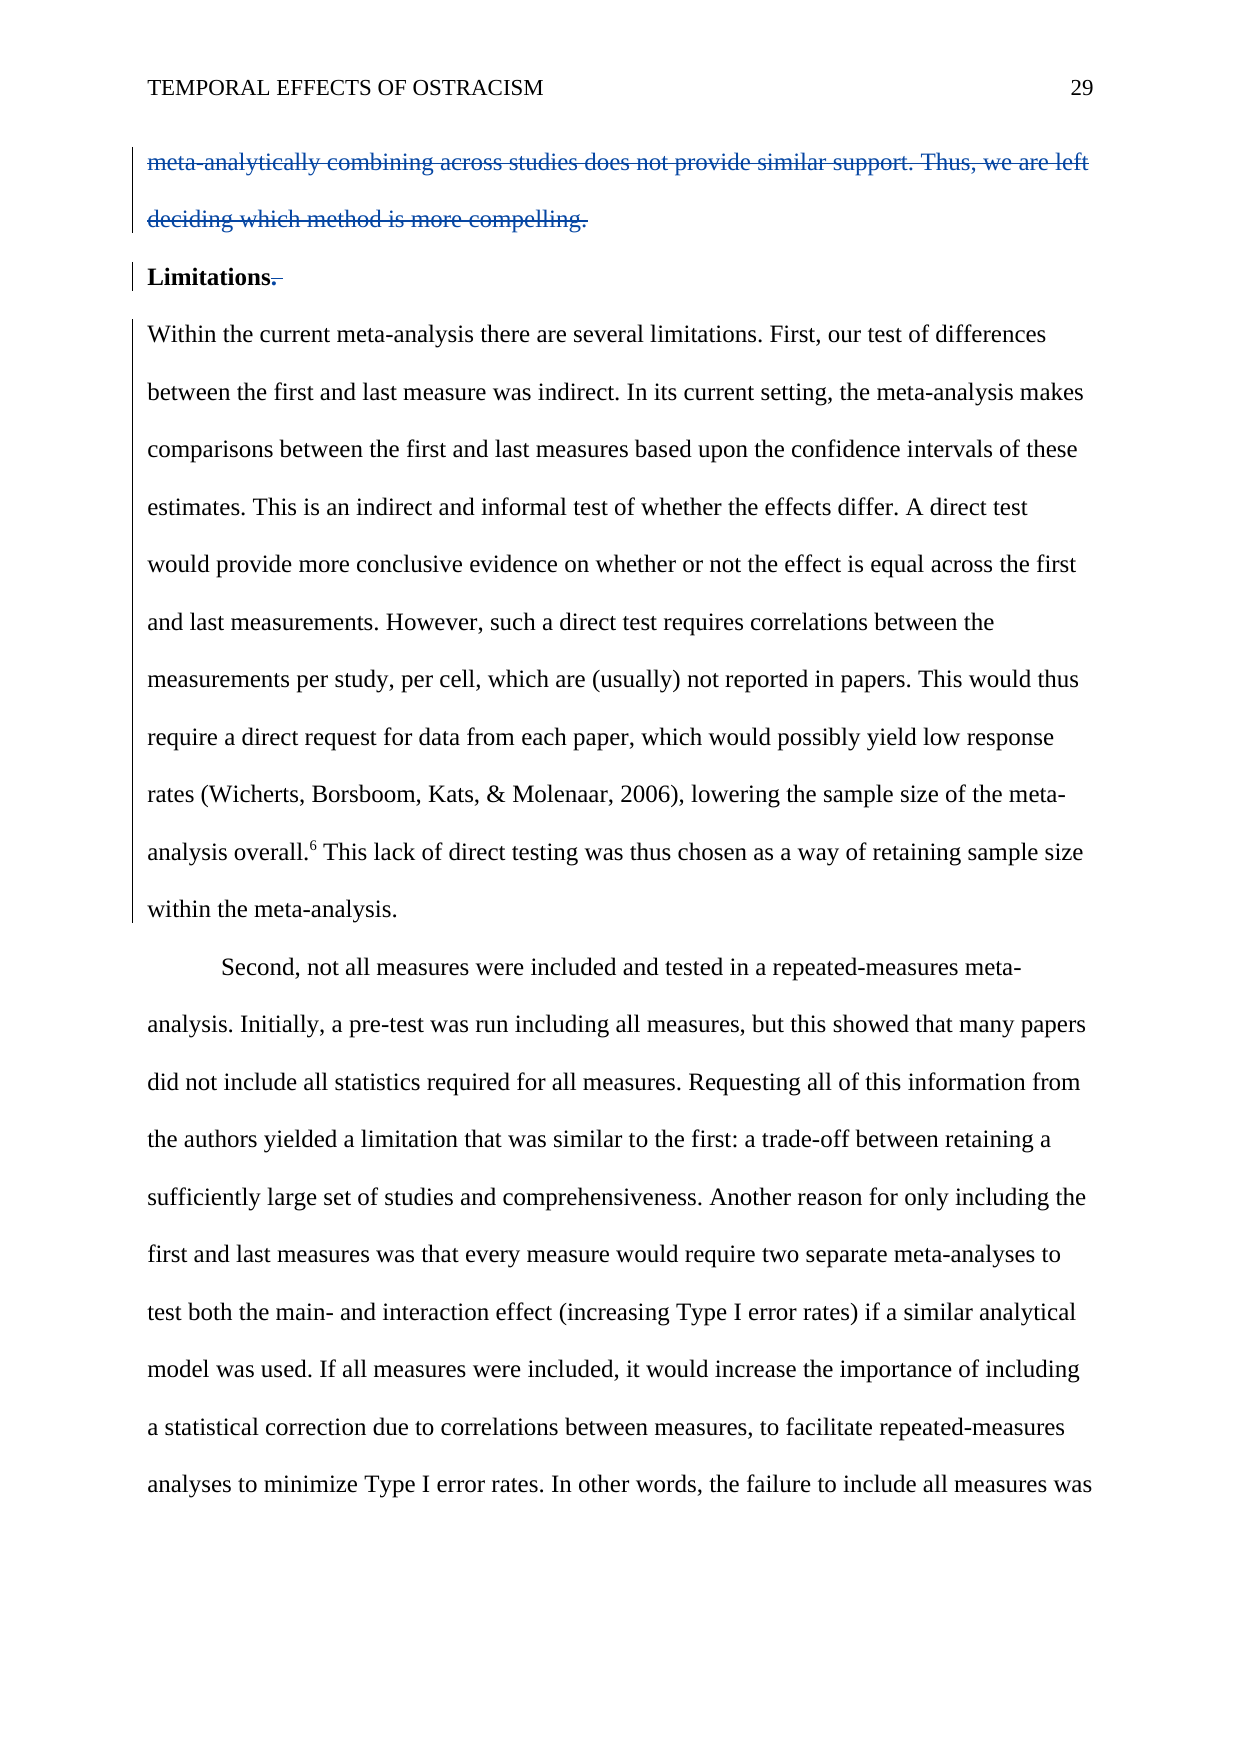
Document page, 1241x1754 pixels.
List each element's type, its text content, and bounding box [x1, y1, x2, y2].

text Limitations [147, 262, 1093, 291]
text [147, 952, 1093, 1498]
text Within the current meta-analysis there are several limitations. First, our test of differences between the first and last measure was indirect. In its current setting, the meta-analysis makes comparisons between the first and last measures based upon the confidence intervals of these estimates. This is an indirect and informal test of whether the effects differ. A direct test would provide more conclusive evidence on whether or not the effect is equal across the first and last measurements. However, such a direct test requires correlations between the measurements per study, per cell, which are (usually) not reported in papers. This would thus require a direct request for data from each paper, which would possibly yield low response rates (Wicherts, Borsboom, Kats, & Molenaar, 2006), lowering the sample size of the meta-analysis overall.6 This lack of direct testing was thus chosen as a way of retaining sample size within the meta-analysis. [147, 319, 1093, 923]
